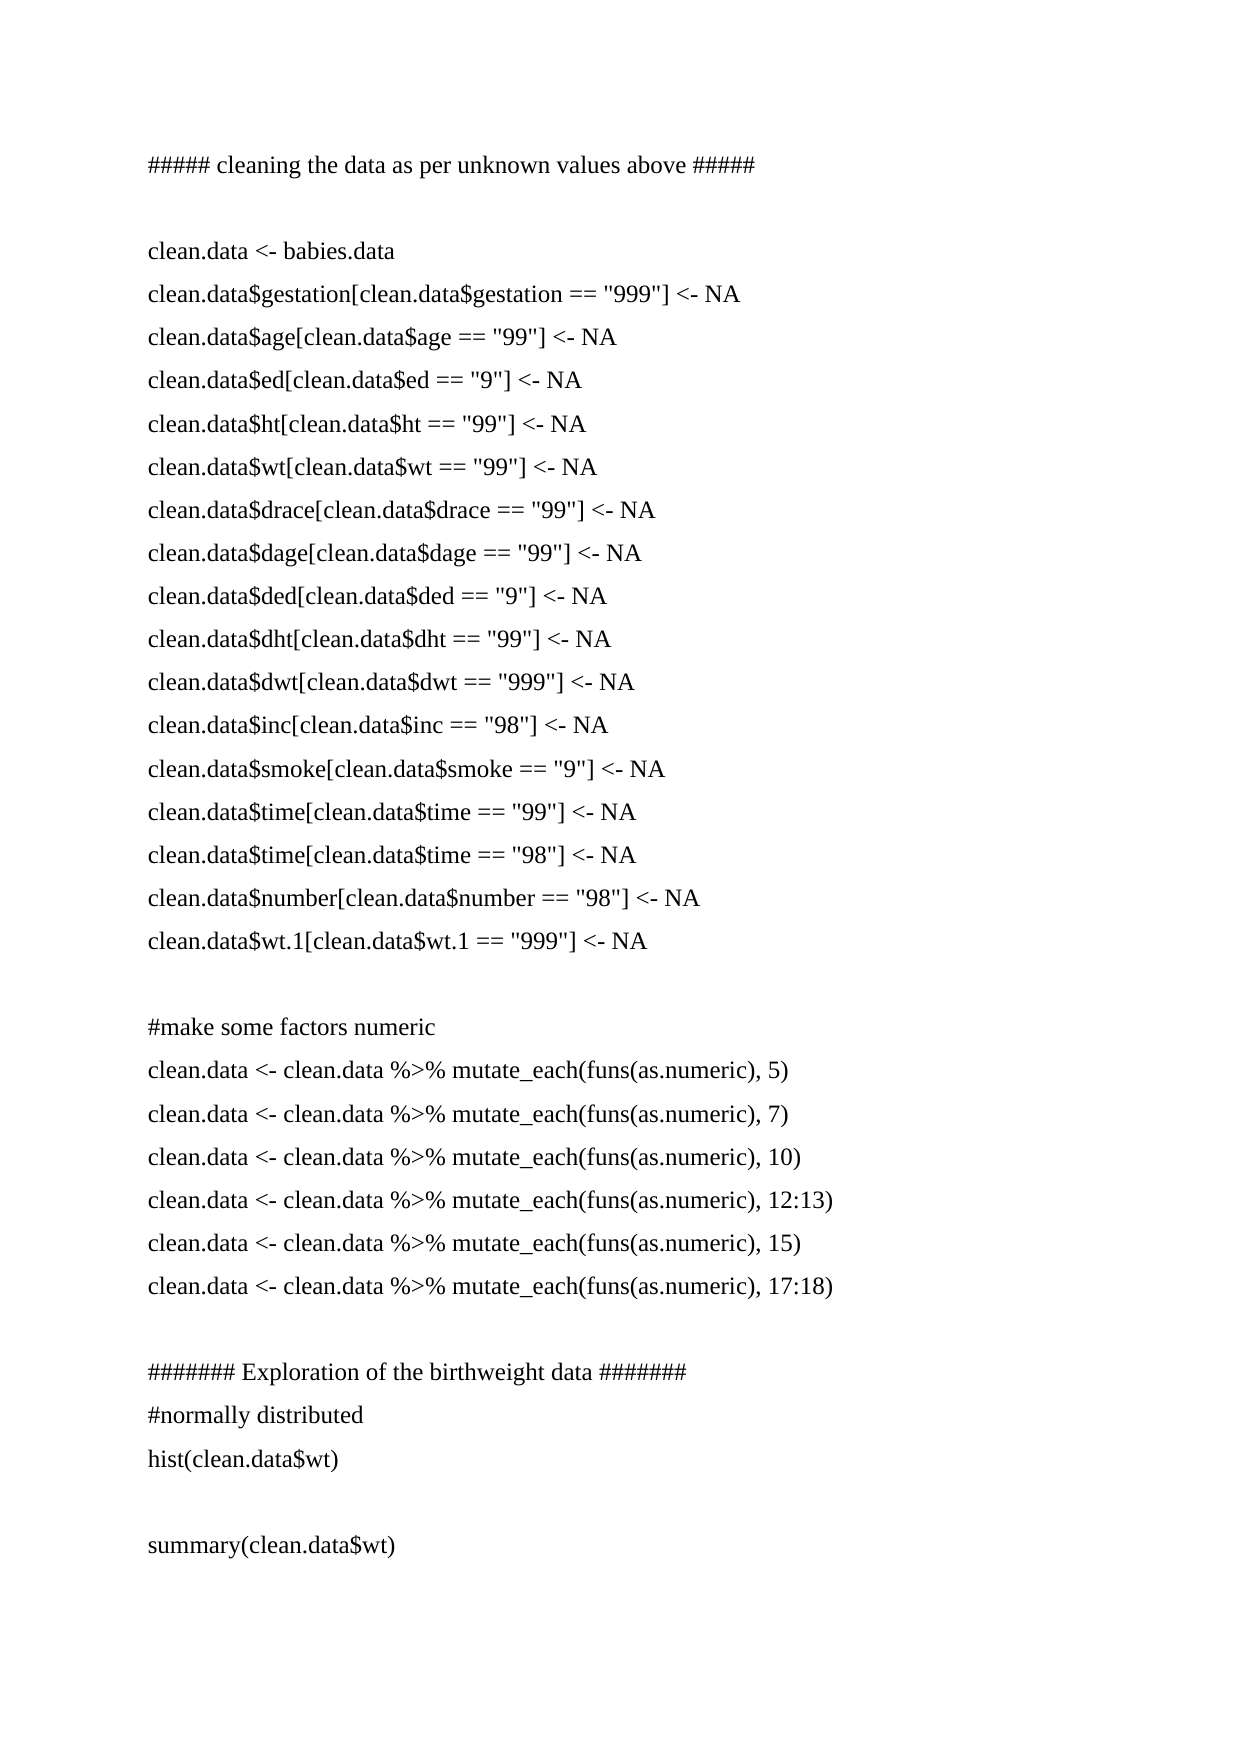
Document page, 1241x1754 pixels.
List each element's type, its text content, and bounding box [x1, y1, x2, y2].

text clean.data$time[clean.data$time == "99"] <- NA [148, 797, 1092, 826]
text #normally distributed [148, 1401, 1092, 1429]
text clean.data <- clean.data %>% mutate_each(funs(as.numeric), 15) [148, 1228, 1092, 1257]
text clean.data$inc[clean.data$inc == "98"] <- NA [148, 711, 1092, 739]
text clean.data$number[clean.data$number == "98"] <- NA [148, 883, 1092, 912]
text ####### Exploration of the birthweight data ####### [148, 1357, 1092, 1386]
text clean.data$time[clean.data$time == "98"] <- NA [148, 840, 1092, 869]
text clean.data$wt.1[clean.data$wt.1 == "999"] <- NA [148, 926, 1092, 955]
text clean.data$ht[clean.data$ht == "99"] <- NA [148, 409, 1092, 437]
text clean.data$dwt[clean.data$dwt == "999"] <- NA [148, 667, 1092, 696]
text clean.data$wt[clean.data$wt == "99"] <- NA [148, 452, 1092, 481]
text clean.data$drace[clean.data$drace == "99"] <- NA [148, 495, 1092, 524]
text clean.data <- clean.data %>% mutate_each(funs(as.numeric), 17:18) [148, 1271, 1092, 1300]
text clean.data$dht[clean.data$dht == "99"] <- NA [148, 624, 1092, 653]
text clean.data <- clean.data %>% mutate_each(funs(as.numeric), 12:13) [148, 1185, 1092, 1214]
text clean.data$dage[clean.data$dage == "99"] <- NA [148, 538, 1092, 567]
text clean.data$age[clean.data$age == "99"] <- NA [148, 322, 1092, 351]
text clean.data$smoke[clean.data$smoke == "9"] <- NA [148, 754, 1092, 782]
text summary(clean.data$wt) [148, 1530, 1092, 1559]
text clean.data <- clean.data %>% mutate_each(funs(as.numeric), 5) [148, 1056, 1092, 1084]
text clean.data <- babies.data [148, 236, 1092, 265]
text hist(clean.data$wt) [148, 1444, 1092, 1472]
text clean.data$gestation[clean.data$gestation == "999"] <- NA [148, 279, 1092, 308]
text ##### cleaning the data as per unknown values above ##### [148, 150, 1092, 179]
text clean.data <- clean.data %>% mutate_each(funs(as.numeric), 10) [148, 1142, 1092, 1171]
text clean.data <- clean.data %>% mutate_each(funs(as.numeric), 7) [148, 1099, 1092, 1127]
text clean.data$ed[clean.data$ed == "9"] <- NA [148, 366, 1092, 394]
text clean.data$ded[clean.data$ded == "9"] <- NA [148, 581, 1092, 610]
text #make some factors numeric [148, 1012, 1092, 1041]
